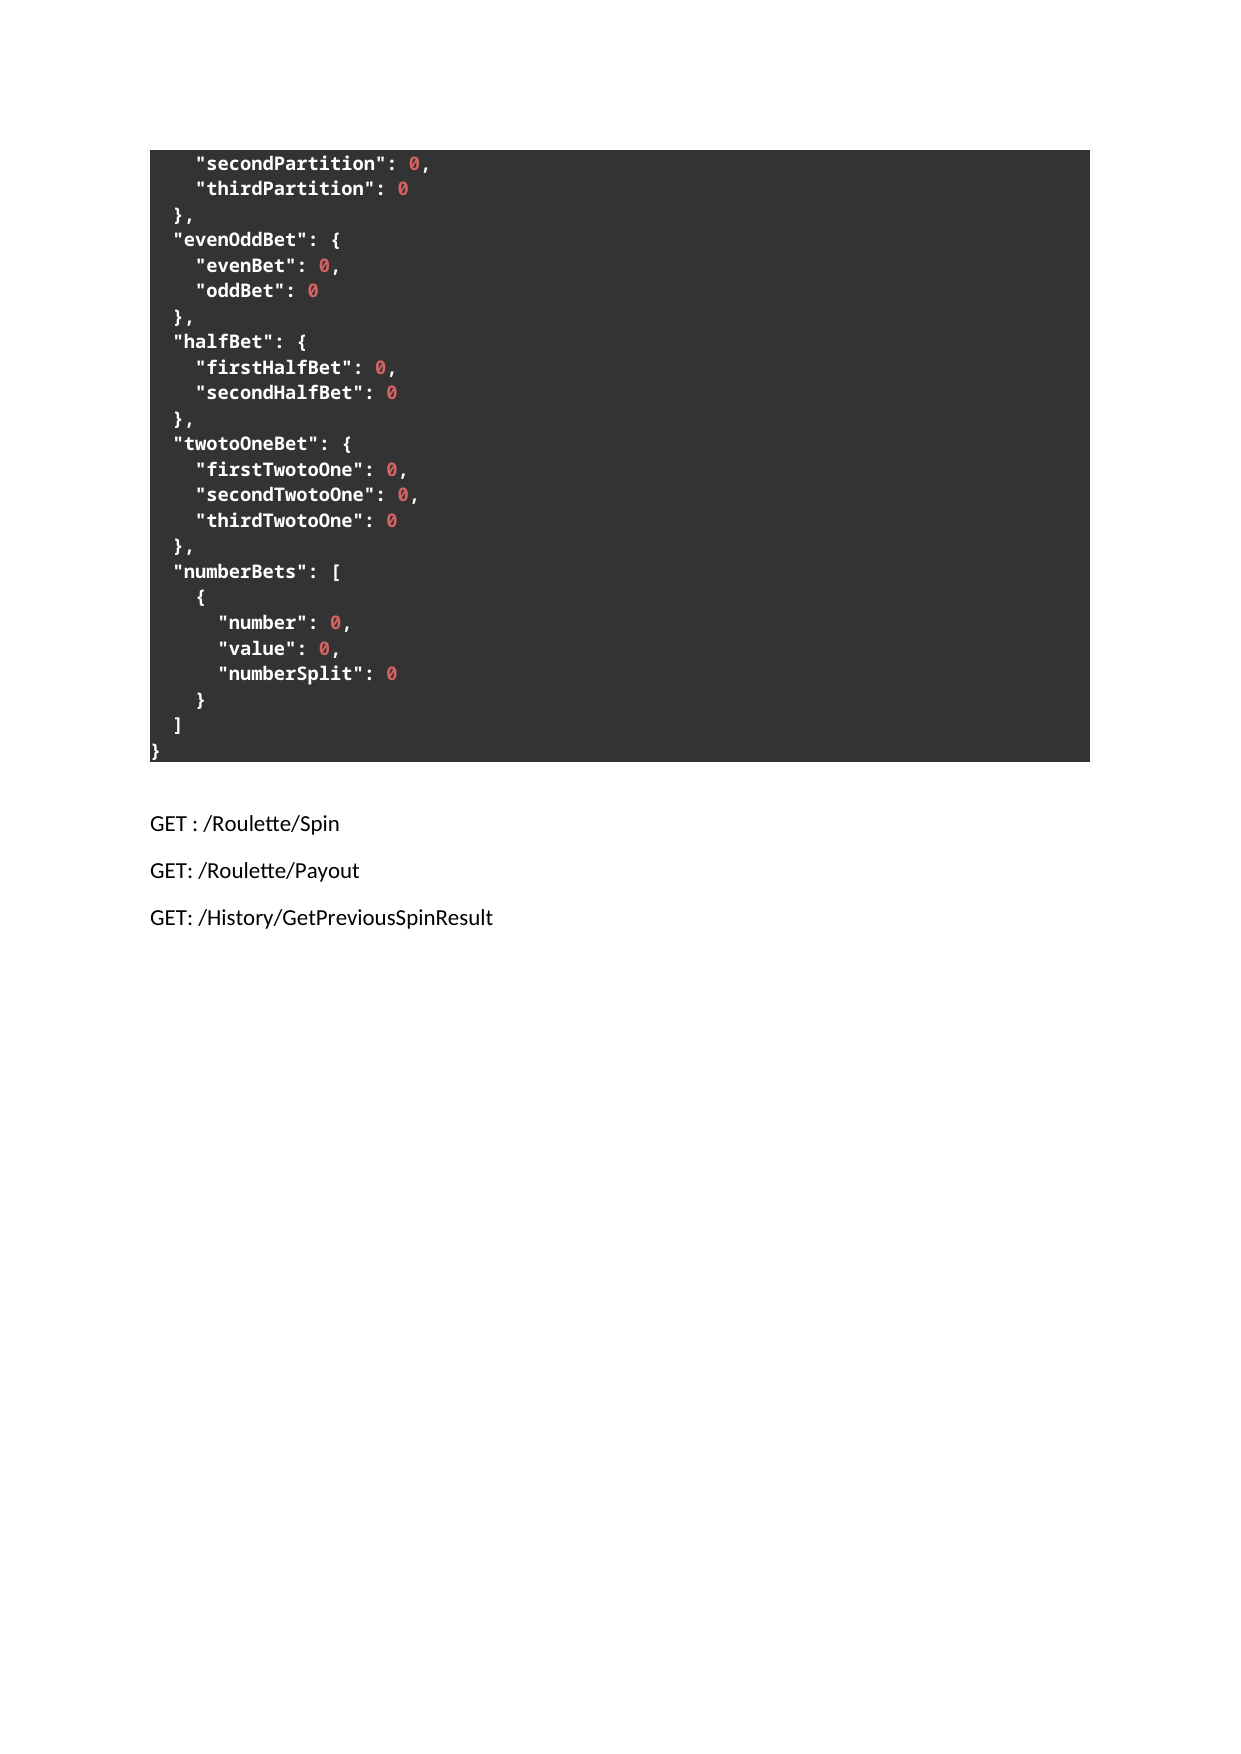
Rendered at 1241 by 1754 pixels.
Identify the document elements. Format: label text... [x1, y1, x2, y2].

text "halfBet": { [150, 329, 1090, 354]
text "secondPartition": 0, [150, 150, 1090, 176]
text "firstHalfBet": 0, [150, 354, 1090, 380]
text "value": 0, [150, 635, 1090, 660]
text GET: /History/GetPreviousSpinResult [150, 903, 1090, 961]
text "secondTwotoOne": 0, [150, 482, 1090, 507]
text "oddBet": 0 [150, 278, 1090, 303]
text "numberSplit": 0 [150, 660, 1090, 686]
text }, [150, 405, 1090, 431]
text }, [150, 303, 1090, 329]
text "evenBet": 0, [150, 252, 1090, 278]
text "firstTwotoOne": 0, [150, 456, 1090, 482]
text GET : /Roulette/Spin [150, 809, 1090, 837]
text "secondHalfBet": 0 [150, 380, 1090, 405]
text GET: /Roulette/Payout [150, 856, 1090, 884]
text "numberBets": [ [150, 558, 1090, 584]
text "twotoOneBet": { [150, 431, 1090, 456]
text } [150, 737, 1090, 762]
text }, [150, 533, 1090, 558]
text ] [150, 711, 1090, 737]
text "thirdTwotoOne": 0 [150, 507, 1090, 533]
text { [150, 584, 1090, 609]
text "thirdPartition": 0 [150, 176, 1090, 201]
text }, [150, 201, 1090, 227]
text "number": 0, [150, 609, 1090, 635]
text } [150, 686, 1090, 711]
text "evenOddBet": { [150, 227, 1090, 252]
